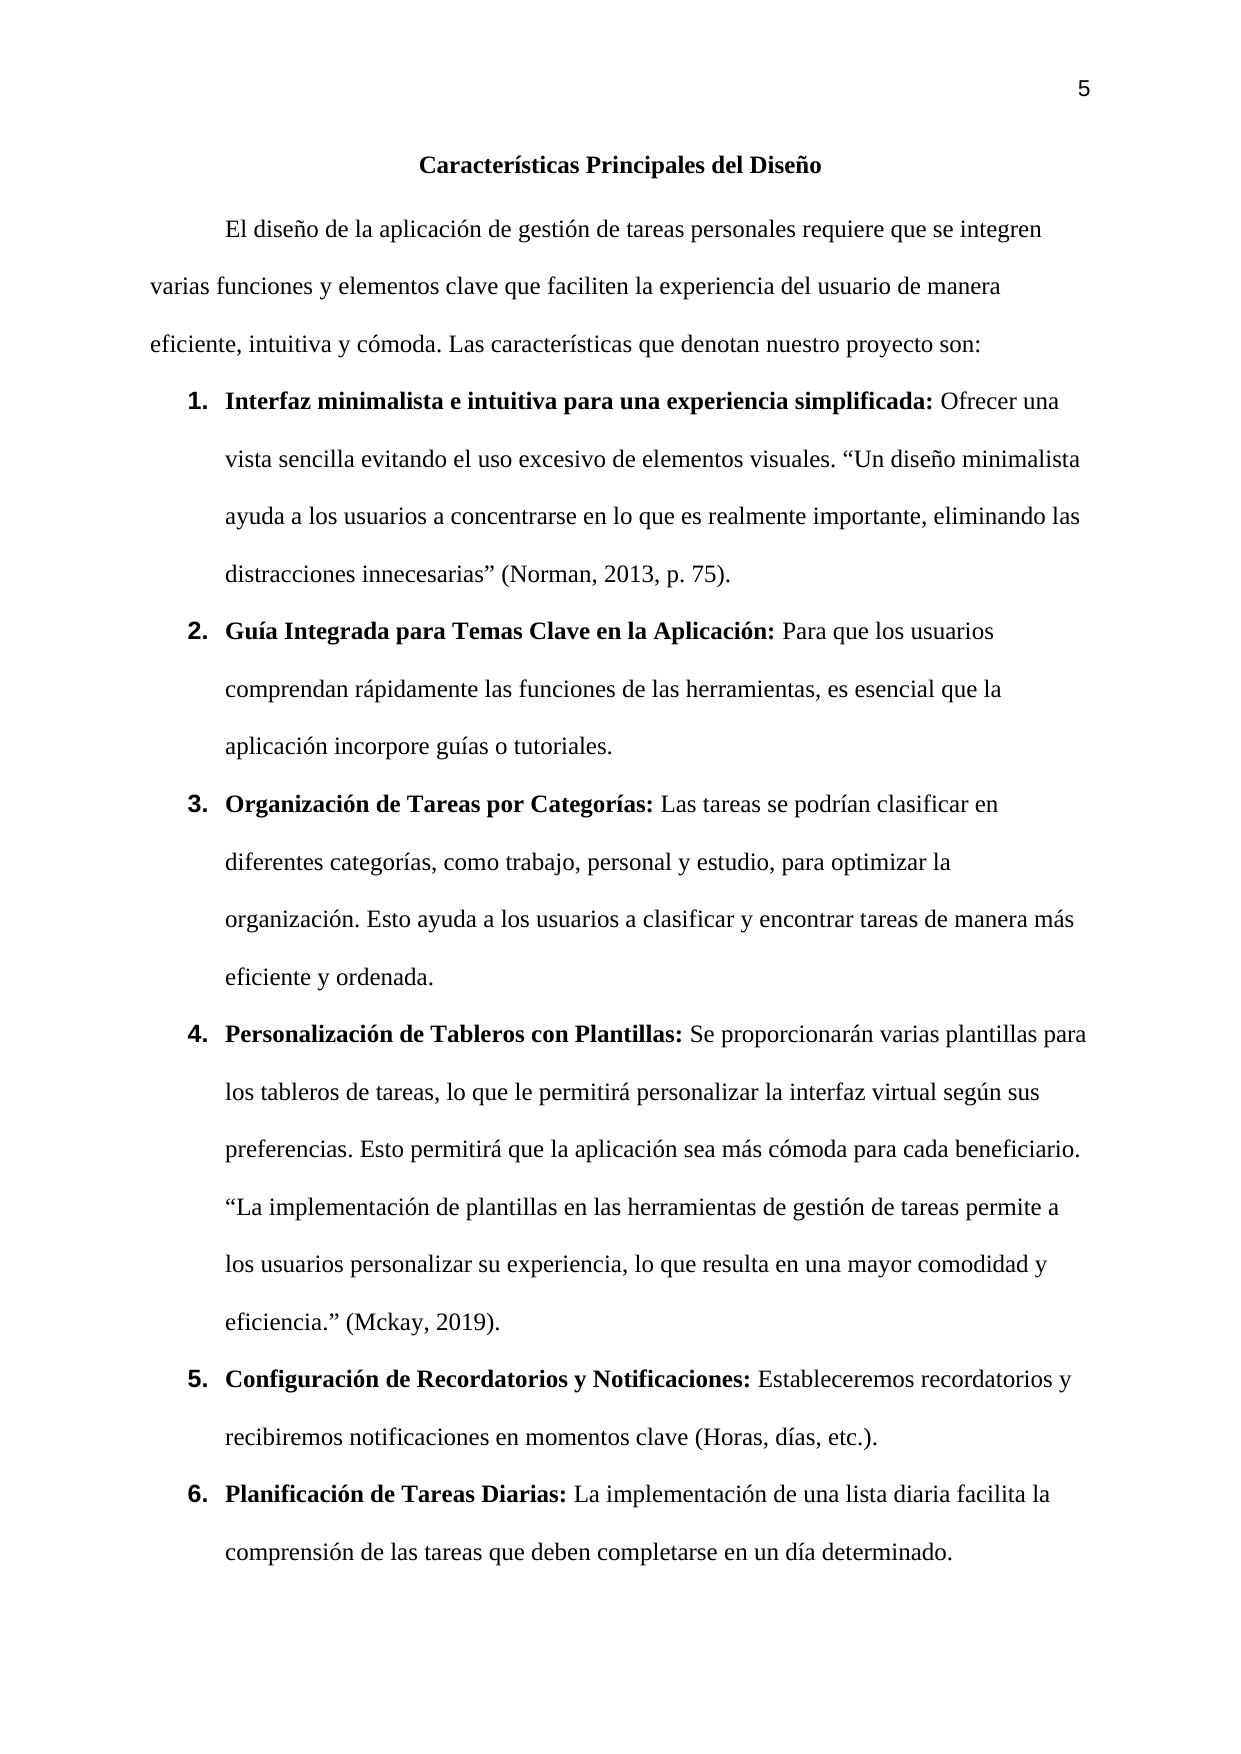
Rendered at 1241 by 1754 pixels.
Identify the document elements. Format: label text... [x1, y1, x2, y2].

list Organización de Tareas por Categorías: Las tareas se podrían clasificar en diferentes categorías, como trabajo, personal y estudio, para optimizar la organización. Esto ayuda a los usuarios a clasificar y encontrar tareas de manera más eficiente y ordenada. [187, 789, 1090, 990]
list Configuración de Recordatorios y Notificaciones: Estableceremos recordatorios y recibiremos notificaciones en momentos clave (Horas, días, etc.). [187, 1364, 1090, 1451]
text El diseño de la aplicación de gestión de tareas personales requiere que se integren [225, 214, 1090, 242]
title Características Principales del Diseño [150, 150, 1090, 179]
list Planificación de Tareas Diarias: La implementación de una lista diaria facilita la comprensión de las tareas que deben completarse en un día determinado. [187, 1479, 1090, 1566]
list Guía Integrada para Temas Clave en la Aplicación: Para que los usuarios comprendan rápidamente las funciones de las herramientas, es esencial que la aplicación incorpore guías o tutoriales. [187, 616, 1090, 760]
list Personalización de Tableros con Plantillas: Se proporcionarán varias plantillas para los tableros de tareas, lo que le permitirá personalizar la interfaz virtual según sus preferencias. Esto permitirá que la aplicación sea más cómoda para cada beneficiario. “La implementación de plantillas en las herramientas de gestión de tareas permite a los usuarios personalizar su experiencia, lo que resulta en una mayor comodidad y eficiencia.” (Mckay, 2019). [187, 1019, 1090, 1335]
text varias funciones y elementos clave que faciliten la experiencia del usuario de manera eficiente, intuitiva y cómoda. Las características que denotan nuestro proyecto son: [150, 271, 1090, 357]
list Interfaz minimalista e intuitiva para una experiencia simplificada: Ofrecer una vista sencilla evitando el uso excesivo de elementos visuales. “Un diseño minimalista ayuda a los usuarios a concentrarse en lo que es realmente importante, eliminando las distracciones innecesarias” (Norman, 2013, p. 75). [187, 386, 1090, 588]
